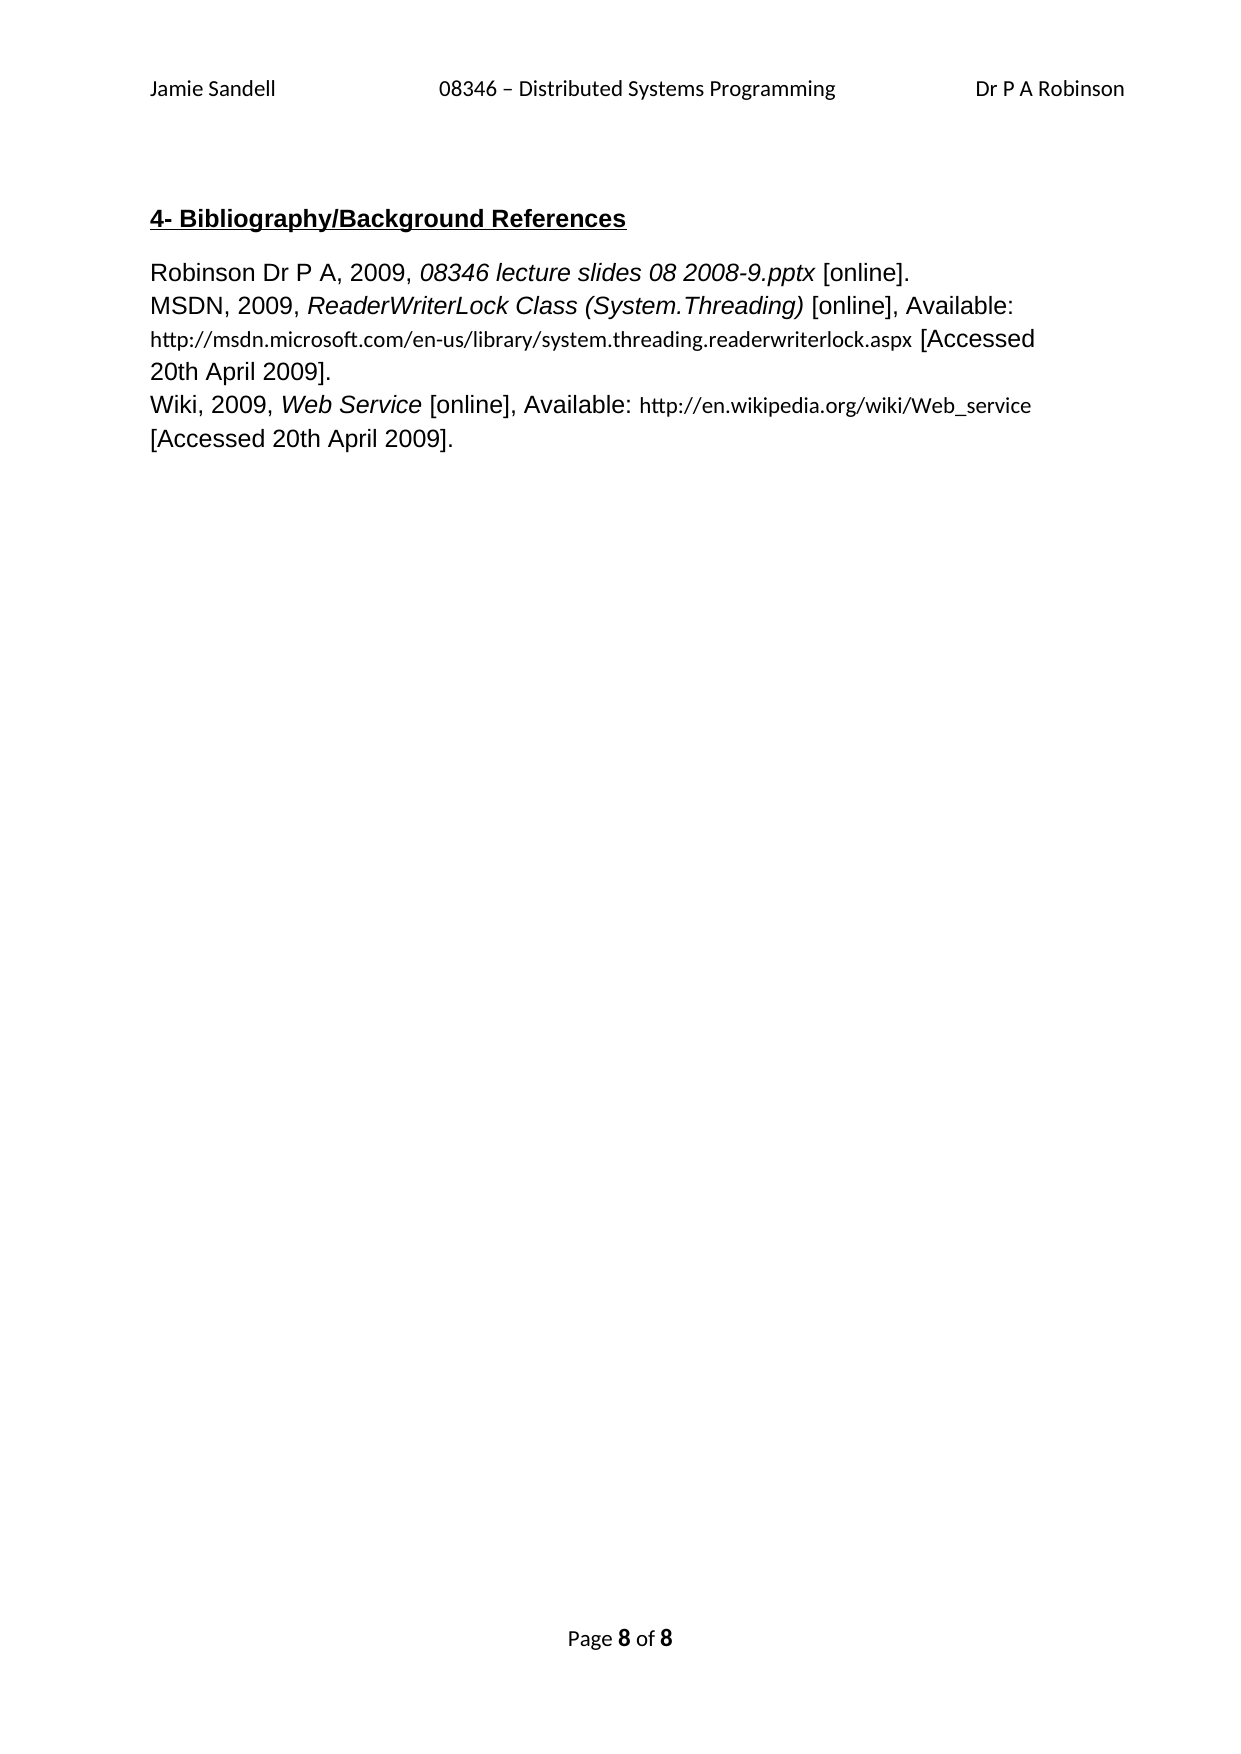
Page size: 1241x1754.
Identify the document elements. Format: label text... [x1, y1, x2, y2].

text Robinson Dr P A, 2009, 08346 lecture slides 08 2008-9.pptx [online]. MSDN, 2009, ReaderWriterLock Class (System.Threading) [online], Available: http://msdn.microsoft.com/en-us/library/system.threading.readerwriterlock.aspx [Accessed 20th April 2009]. Wiki, 2009, Web Service [online], Available: http://en.wikipedia.org/wiki/Web_service [Accessed 20th April 2009]. [150, 258, 1090, 452]
text 4- Bibliography/Background References [150, 204, 1090, 233]
